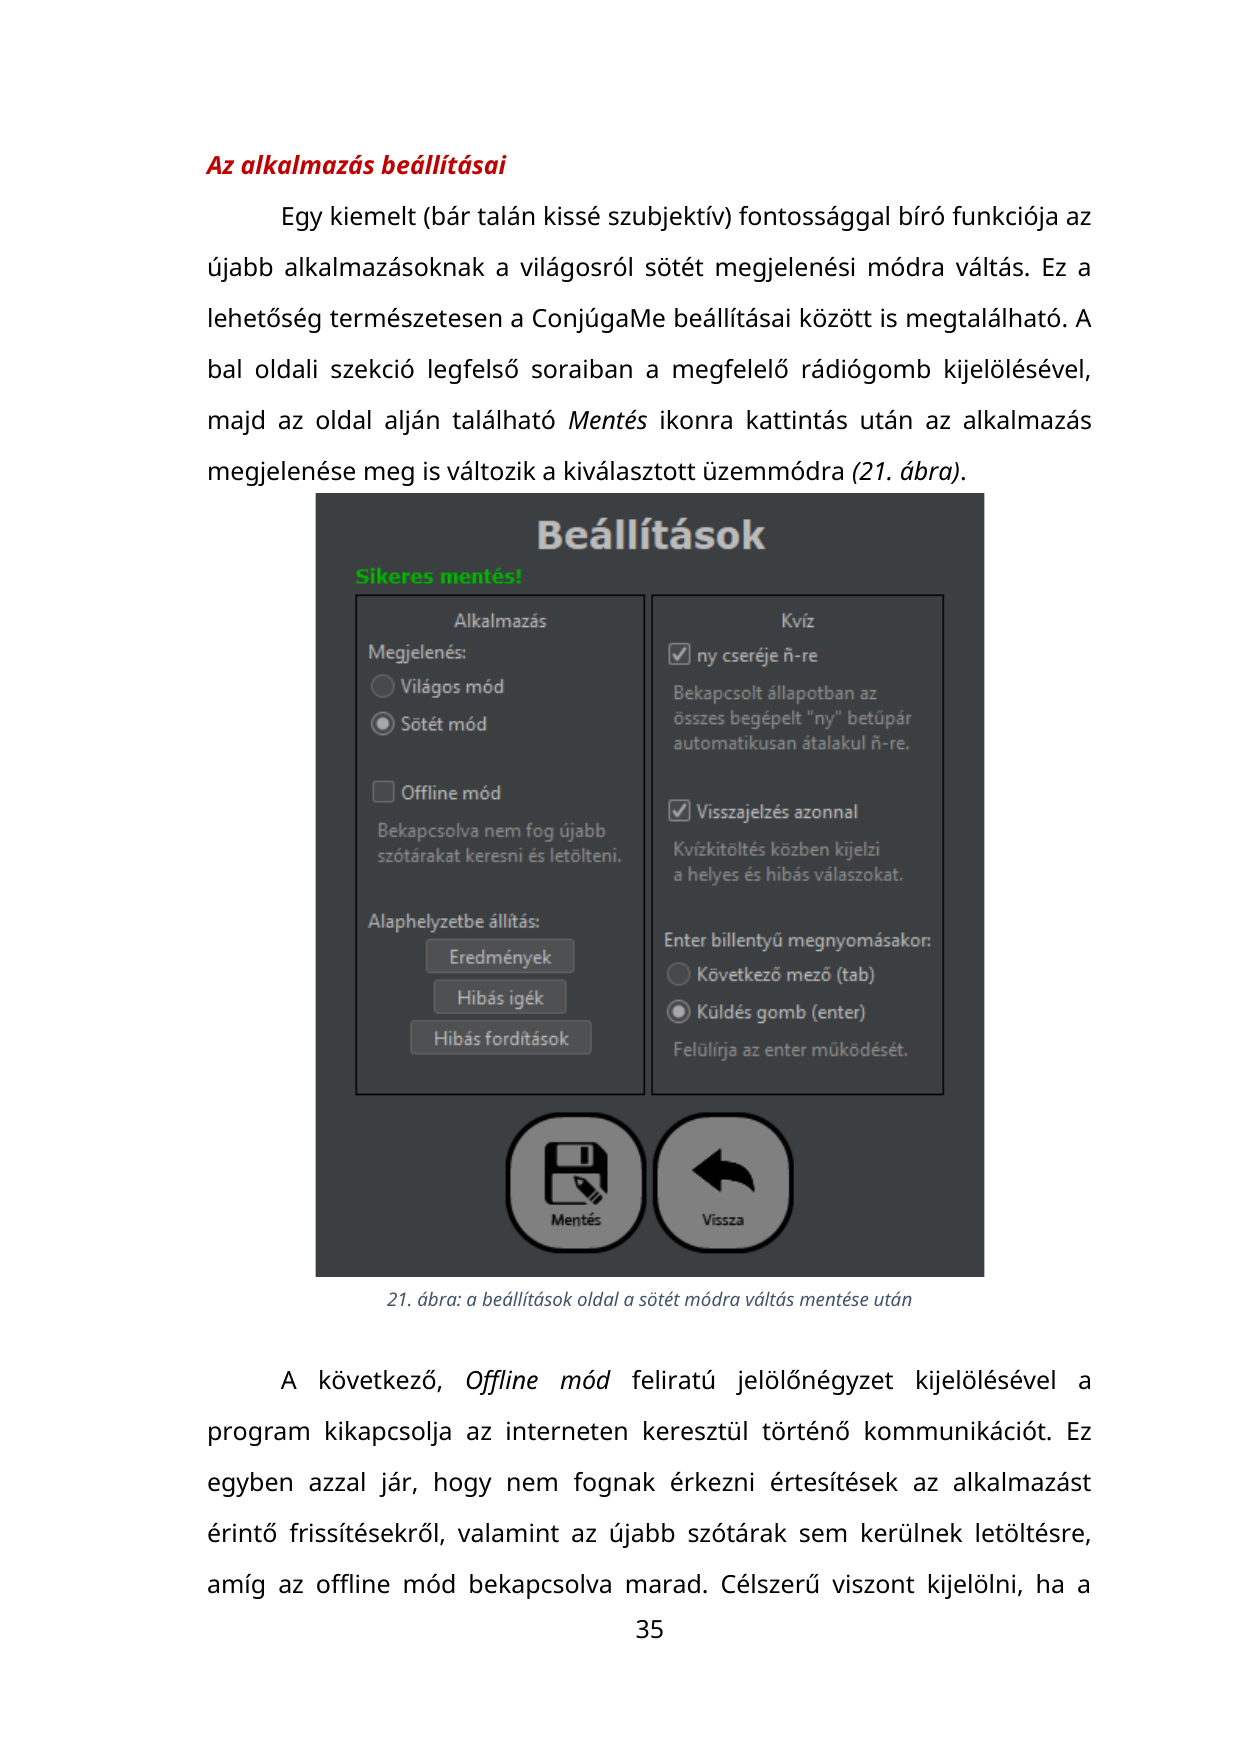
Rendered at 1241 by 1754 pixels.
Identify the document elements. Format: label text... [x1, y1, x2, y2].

text Egy kiemelt (bár talán kissé szubjektív) fontossággal bíró funkciója az újabb alkalmazásoknak a világosról sötét megjelenési módra váltás. Ez a lehetőség természetesen a ConjúgaMe beállításai között is megtalálható. A bal oldali szekció legfelső soraiban a megfelelő rádiógomb kijelölésével, majd az oldal alján található Mentés ikonra kattintás után az alkalmazás megjelenése meg is változik a kiválasztott üzemmódra (21. ábra). [207, 199, 1092, 488]
subtitle Az alkalmazás beállításai [207, 148, 1092, 182]
picture [315, 493, 985, 1277]
